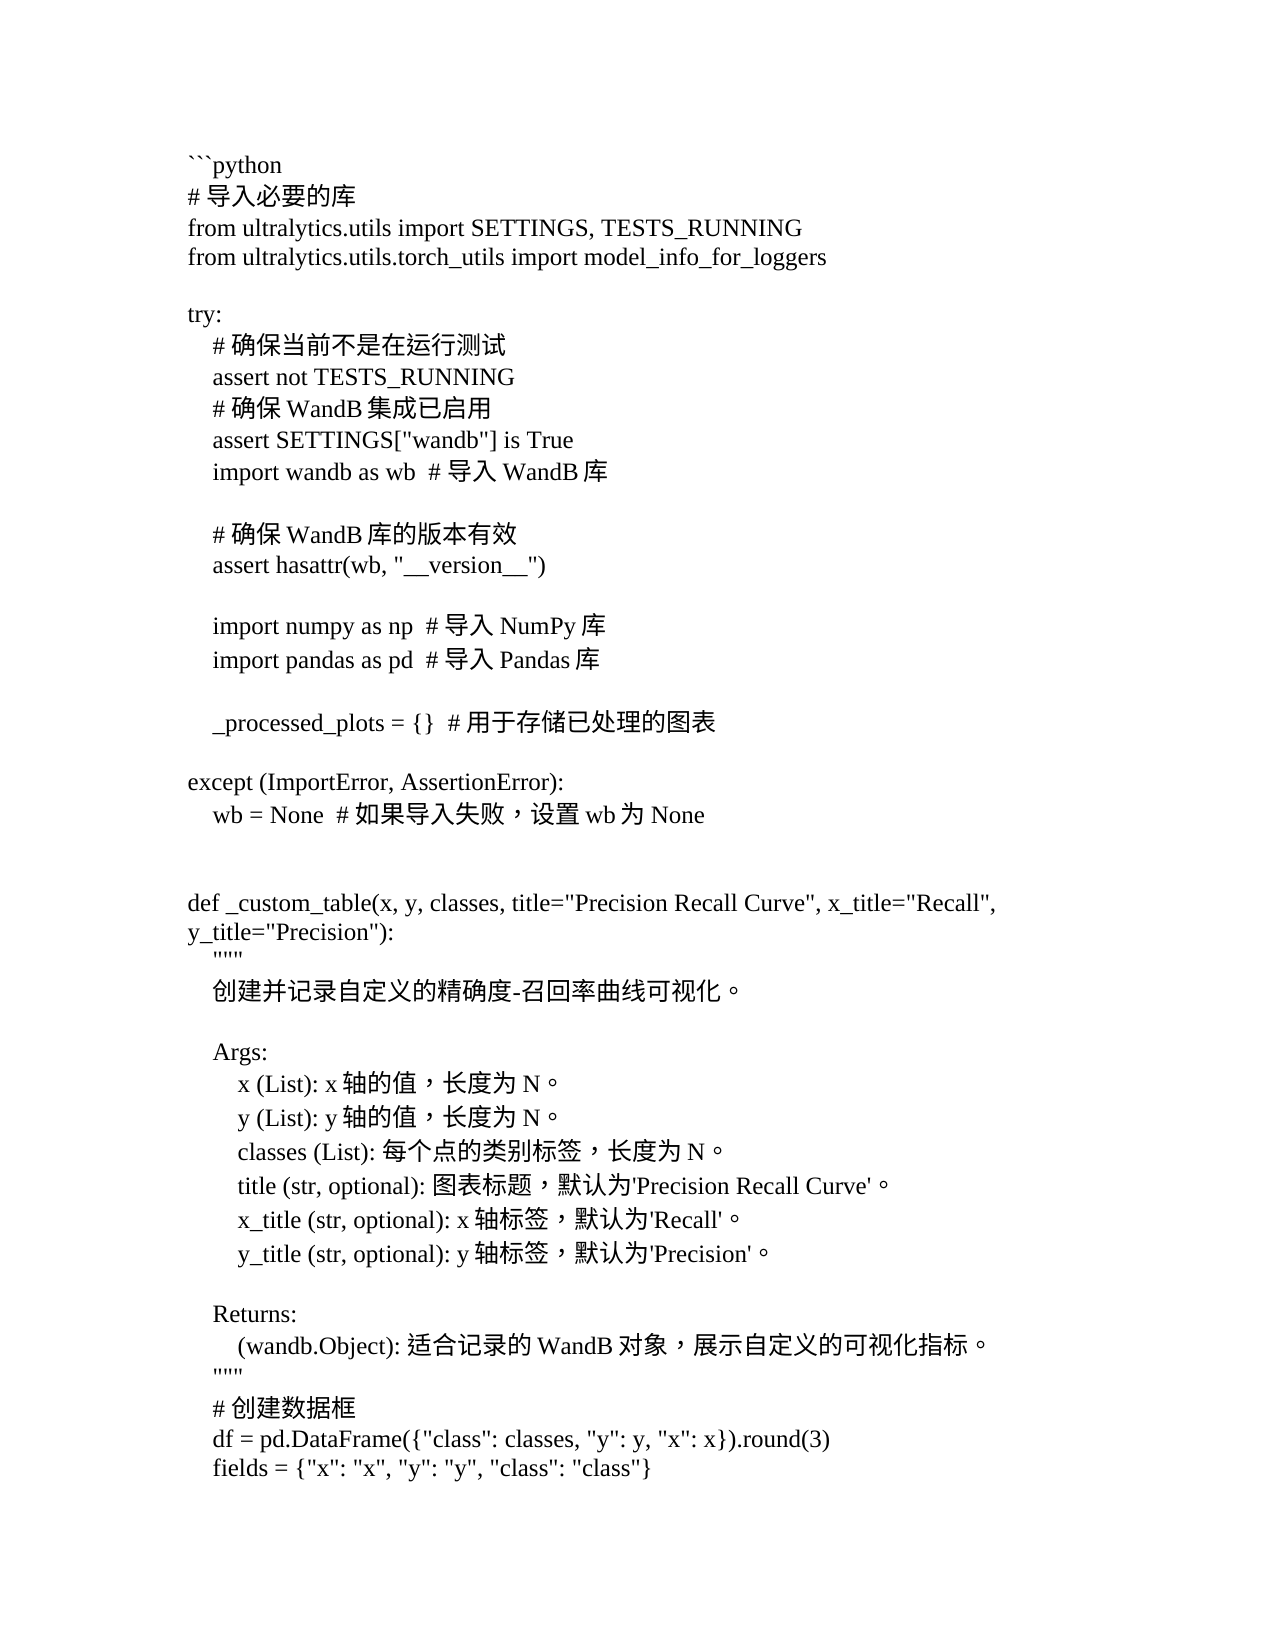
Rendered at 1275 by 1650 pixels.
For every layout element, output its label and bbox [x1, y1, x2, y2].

text [187, 150, 1087, 1482]
